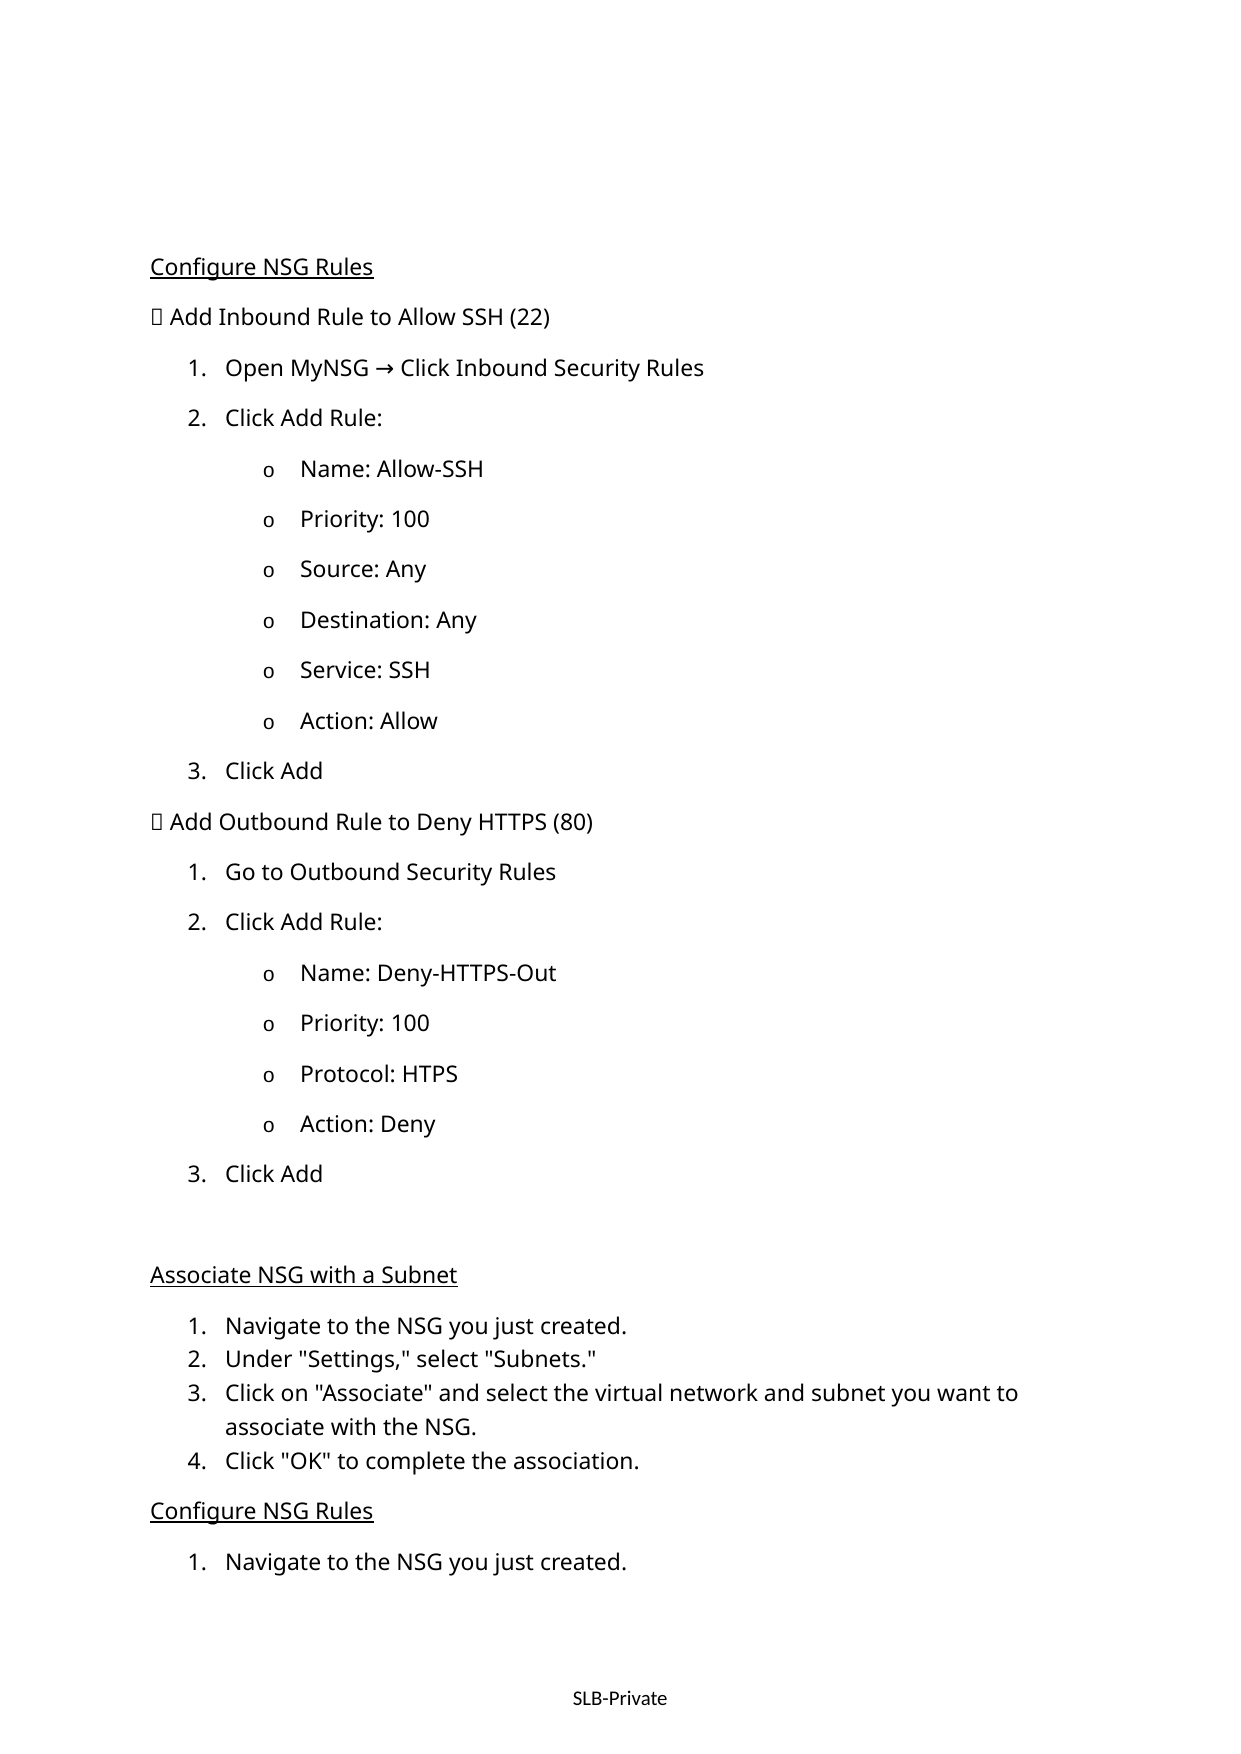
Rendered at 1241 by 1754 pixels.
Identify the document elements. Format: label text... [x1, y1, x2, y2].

text Configure NSG Rules [150, 1495, 1090, 1526]
list Service: SSH [262, 654, 1090, 685]
list Click Add Rule: [187, 402, 1090, 433]
text Associate NSG with a Subnet [150, 1259, 1090, 1290]
list Navigate to the NSG you just created. [187, 1545, 1090, 1577]
list Name: Deny-HTTPS-Out [262, 957, 1090, 988]
list Source: Any [262, 553, 1090, 584]
text ✅ Add Outbound Rule to Deny HTTPS (80) [150, 805, 1090, 837]
list Protocol: HTPS [262, 1057, 1090, 1089]
list Destination: Any [262, 604, 1090, 635]
list Name: Allow-SSH [262, 452, 1090, 484]
list Priority: 100 [262, 503, 1090, 534]
list Click Add Rule: [187, 906, 1090, 937]
list Click "OK" to complete the association. [187, 1444, 1090, 1476]
text Configure NSG Rules [150, 251, 1090, 282]
text ✅ Add Inbound Rule to Allow SSH (22) [150, 301, 1090, 332]
list Navigate to the NSG you just created. [187, 1309, 1090, 1341]
list Action: Deny [262, 1108, 1090, 1139]
list Go to Outbound Security Rules [187, 856, 1090, 887]
list Open MyNSG → Click Inbound Security Rules [187, 352, 1090, 383]
list Click Add [187, 755, 1090, 786]
list Action: Allow [262, 704, 1090, 736]
list Under "Settings," select "Subnets." [187, 1343, 1090, 1374]
list Priority: 100 [262, 1007, 1090, 1038]
list Click on "Associate" and select the virtual network and subnet you want to associate with the NSG. [187, 1377, 1090, 1442]
list Click Add [187, 1158, 1090, 1189]
